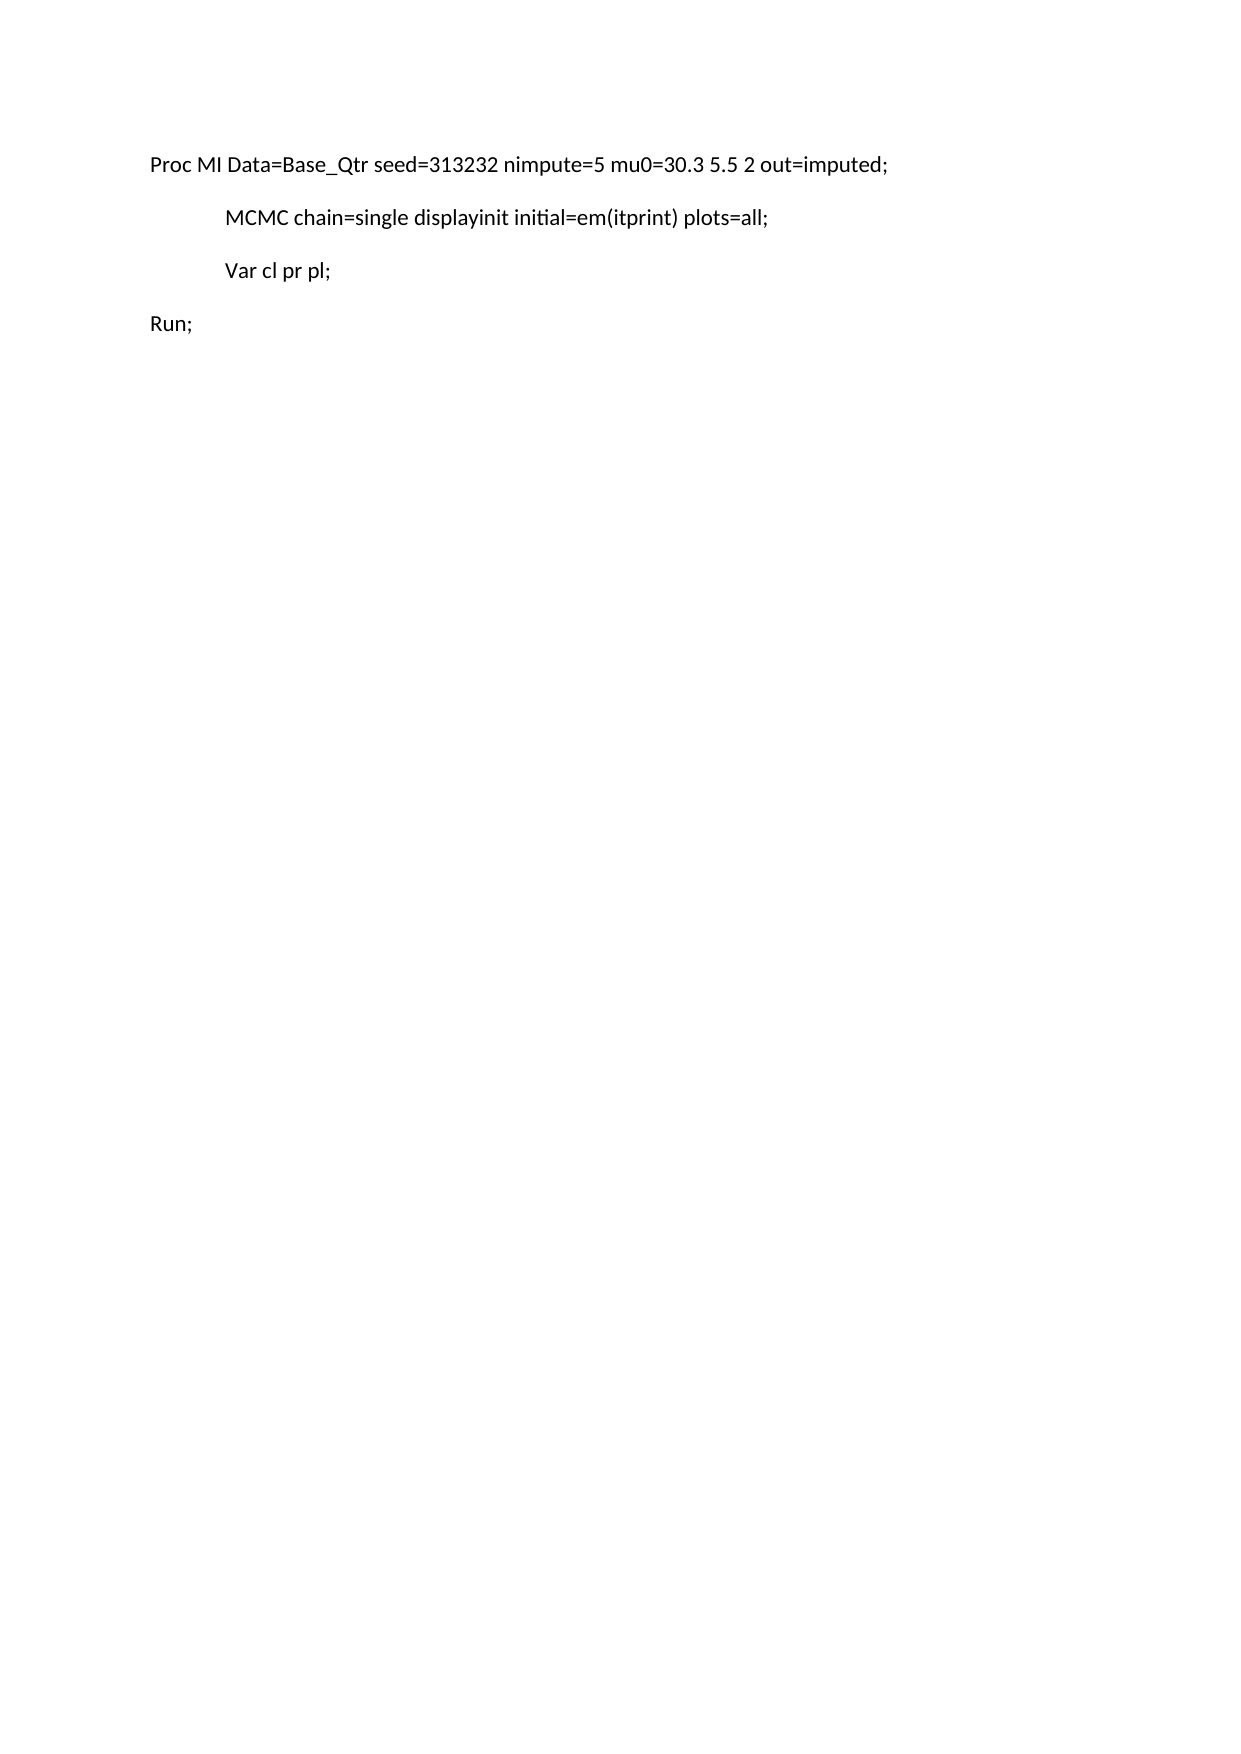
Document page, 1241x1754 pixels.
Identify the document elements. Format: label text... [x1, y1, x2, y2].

text Proc MI Data=Base_Qtr seed=313232 nimpute=5 mu0=30.3 5.5 2 out=imputed; [150, 150, 1090, 178]
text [150, 203, 1090, 231]
text Run; [150, 309, 1090, 337]
text Var cl pr pl; [150, 256, 1090, 284]
